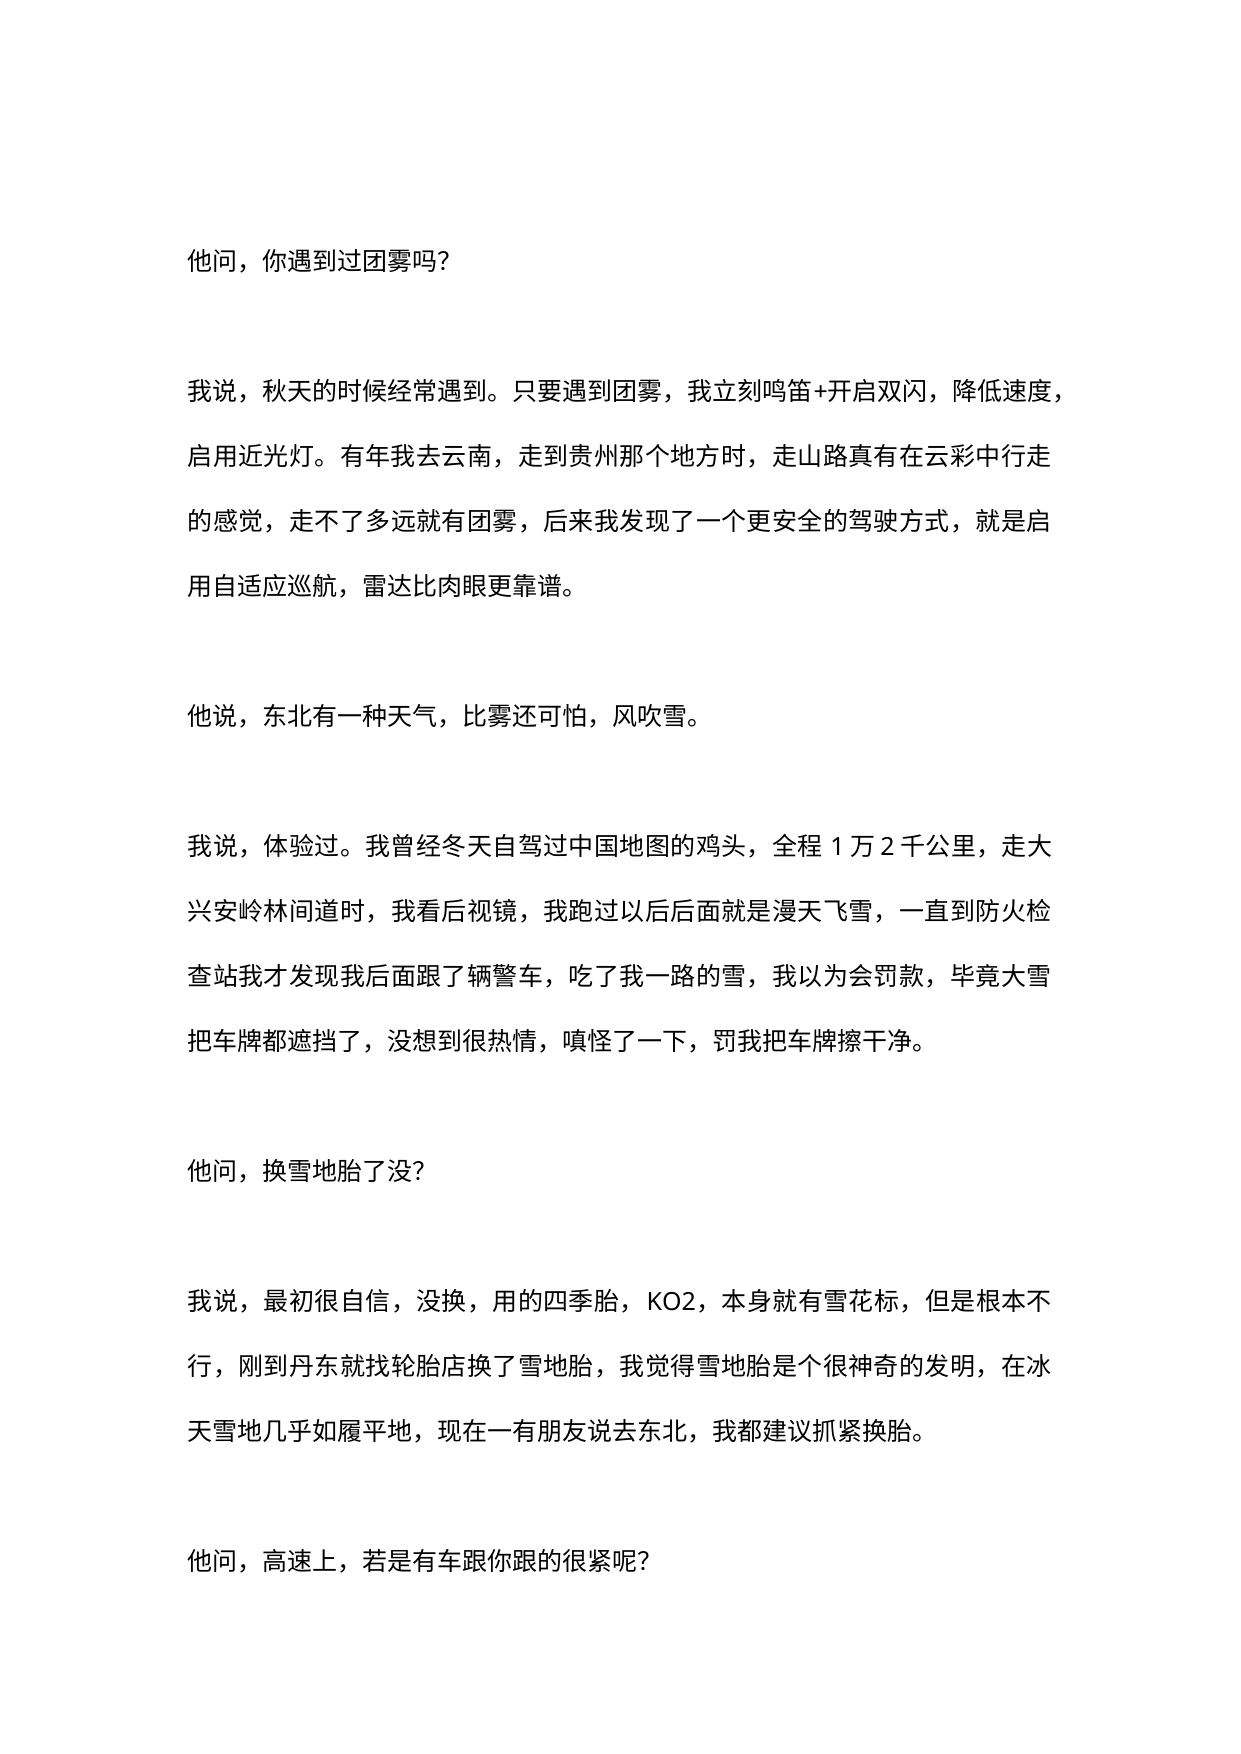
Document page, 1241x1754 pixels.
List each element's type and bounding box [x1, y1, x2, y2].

text [187, 162, 1053, 1592]
